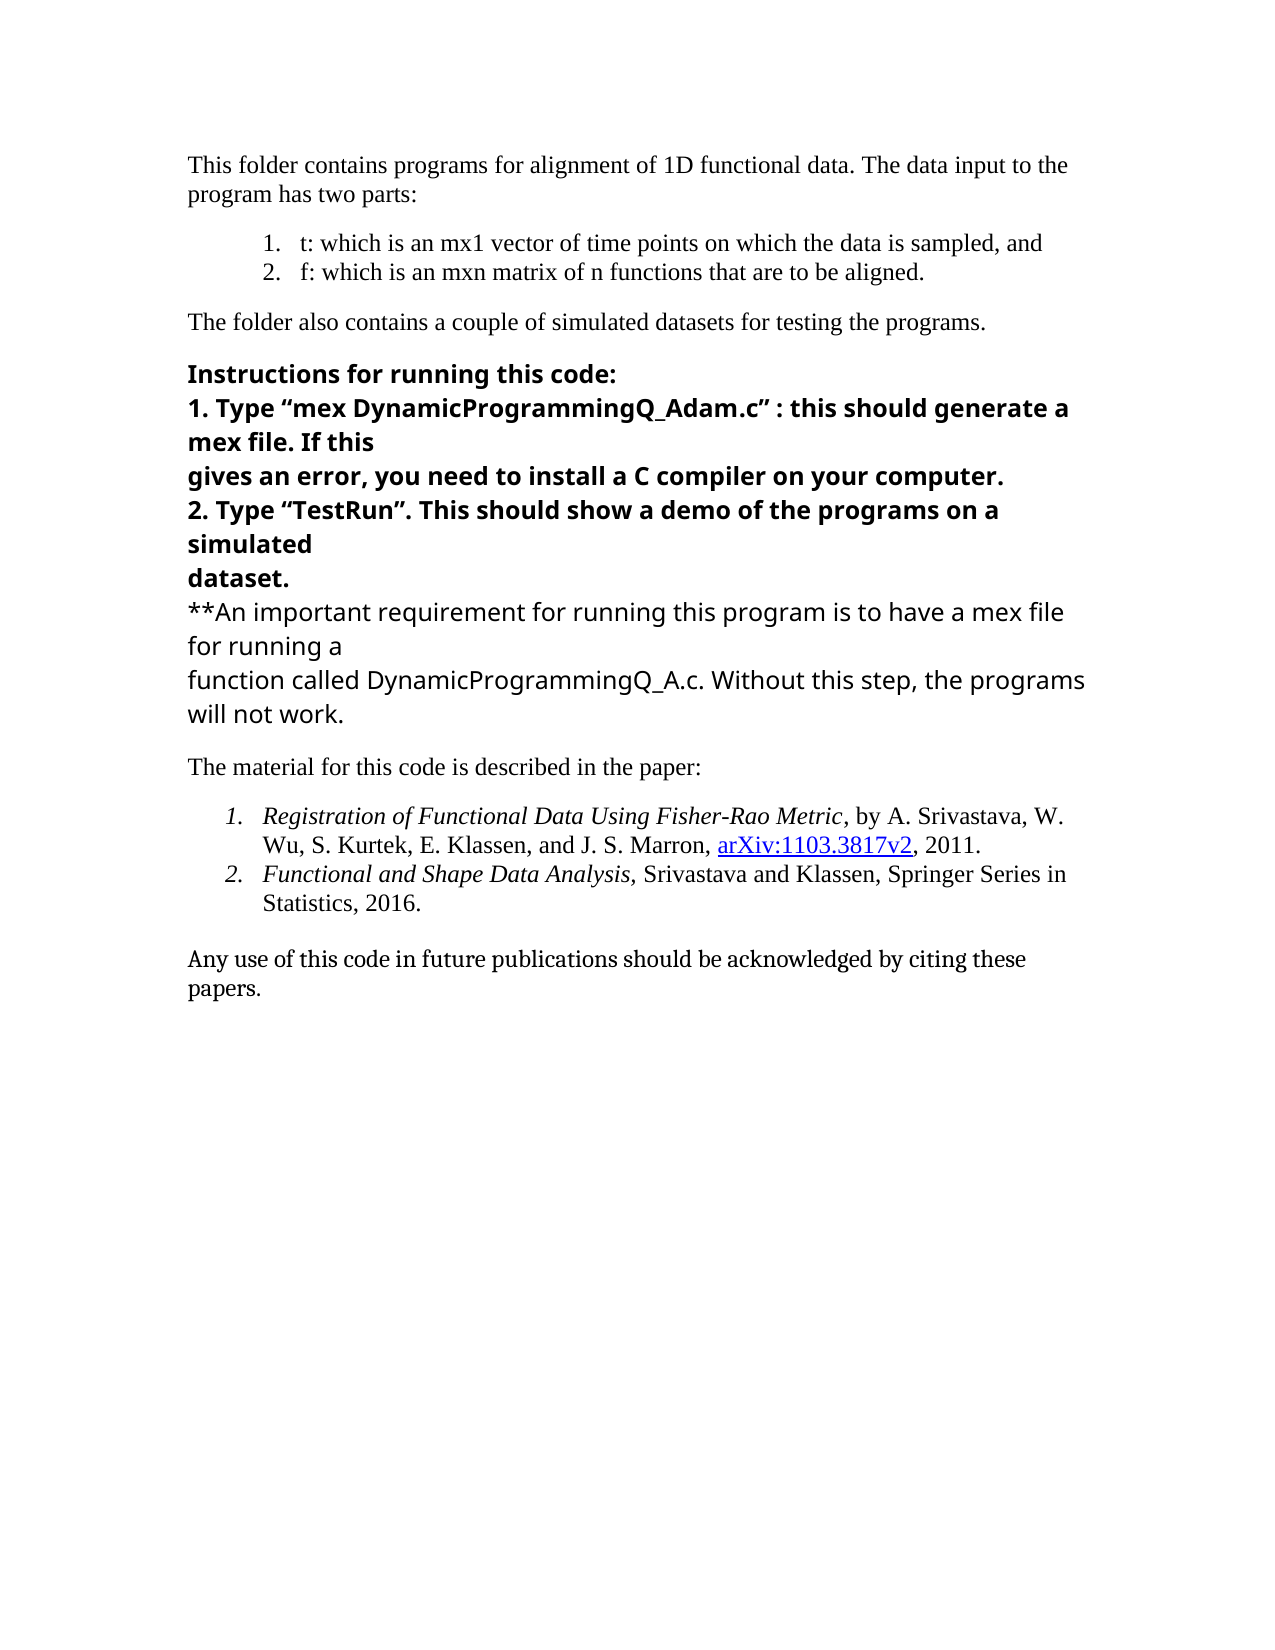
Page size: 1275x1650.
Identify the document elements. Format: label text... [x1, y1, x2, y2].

text Any use of this code in future publications should be acknowledged by citing these papers. [187, 945, 1087, 1003]
text Instructions for running this code: [187, 356, 1087, 390]
text function called DynamicProgrammingQ_A.c. Without this step, the programs will not work. [187, 663, 1087, 731]
list Registration of Functional Data Using Fisher-Rao Metric, by A. Srivastava, W. Wu, S. Kurtek, E. Klassen, and J. S. Marron, arXiv:1103.3817v2, 2011. [225, 801, 1087, 859]
text gives an error, you need to install a C compiler on your computer. [187, 458, 1087, 492]
text 1. Type “mex DynamicProgrammingQ_Adam.c” : this should generate a mex file. If this [187, 390, 1087, 458]
text The material for this code is described in the paper: [187, 752, 1087, 781]
list t: which is an mx1 vector of time points on which the data is sampled, and [262, 228, 1087, 257]
text This folder contains programs for alignment of 1D functional data. The data input to the program has two parts: [187, 150, 1087, 207]
text dataset. [187, 561, 1087, 595]
list Functional and Shape Data Analysis, Srivastava and Klassen, Springer Series in Statistics, 2016. [225, 859, 1087, 916]
list f: which is an mxn matrix of n functions that are to be aligned. [262, 257, 1087, 286]
text **An important requirement for running this program is to have a mex file for running a [187, 595, 1087, 663]
text 2. Type “TestRun”. This should show a demo of the programs on a simulated [187, 492, 1087, 561]
text The folder also contains a couple of simulated datasets for testing the programs. [187, 307, 1087, 335]
